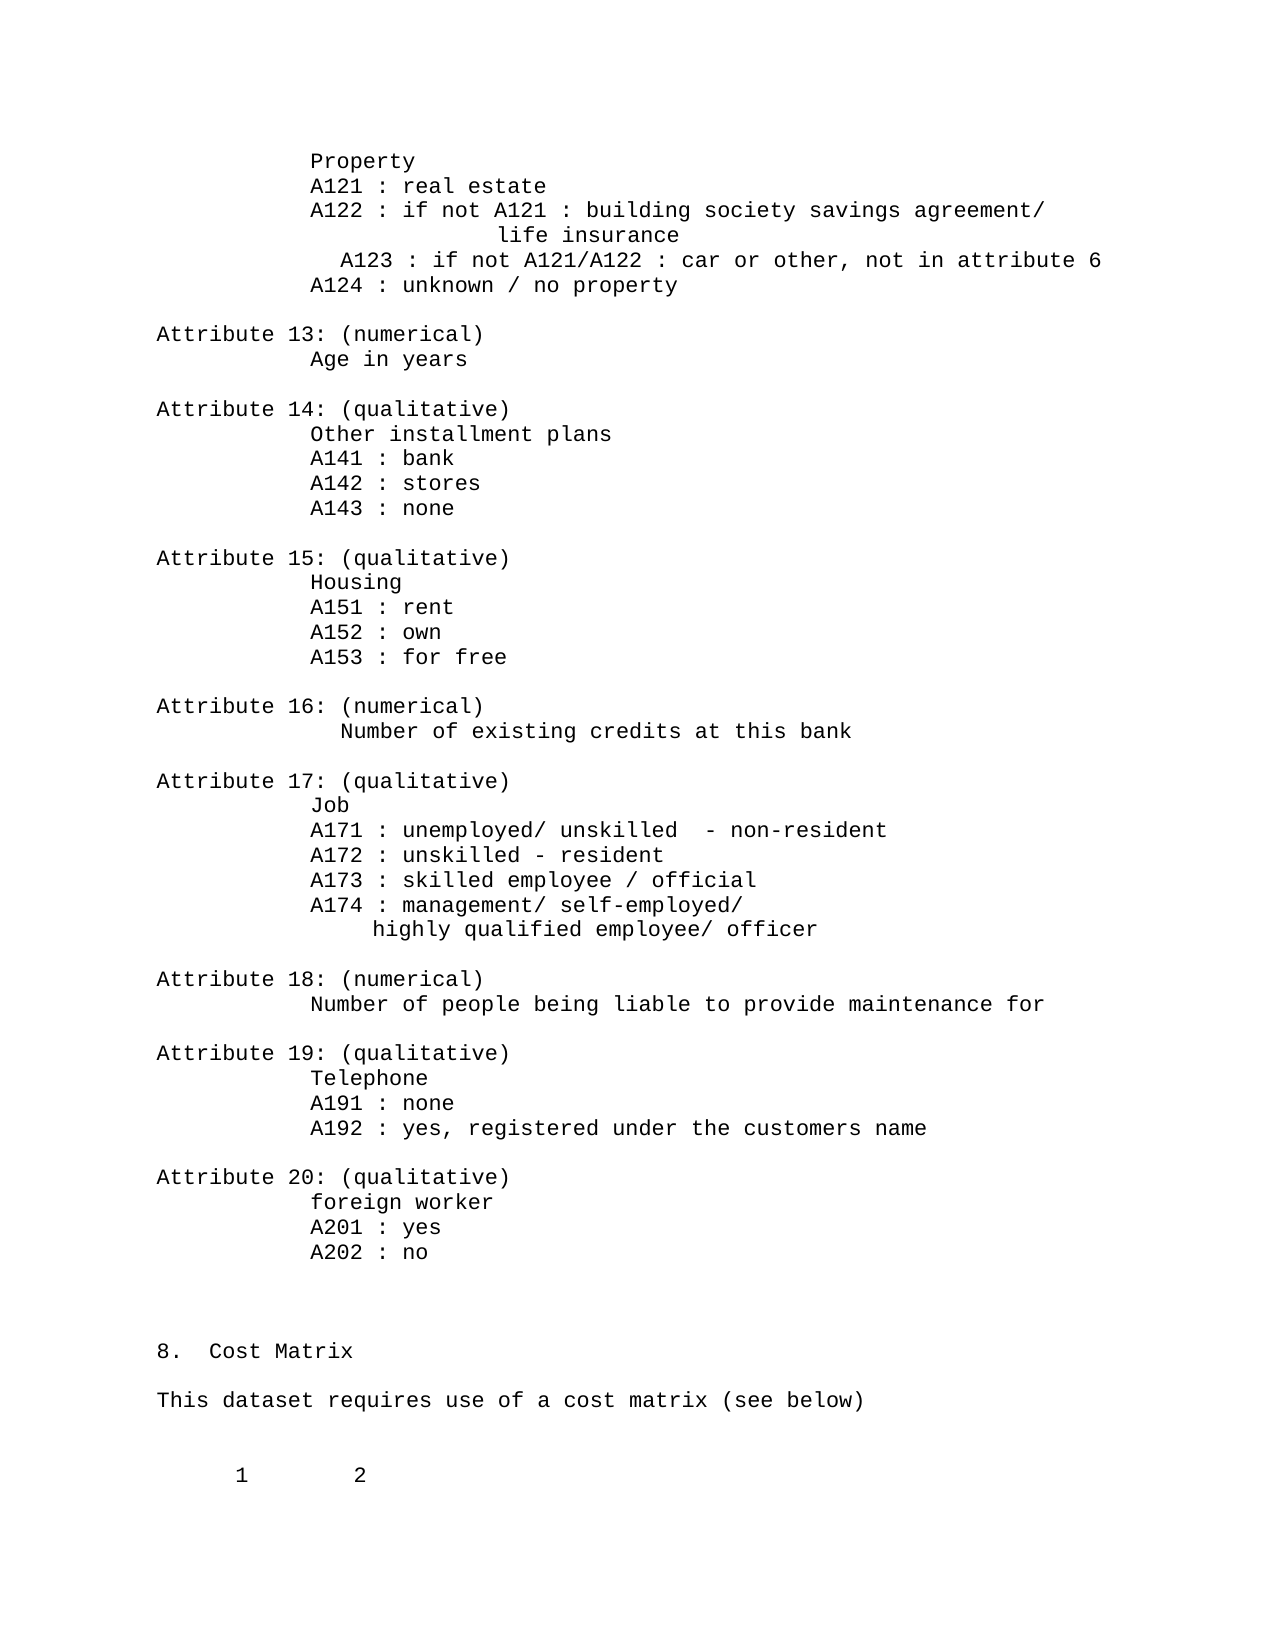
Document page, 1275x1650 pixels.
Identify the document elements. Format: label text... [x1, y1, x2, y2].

text Housing [156, 571, 1118, 596]
text A121 : real estate [156, 175, 1118, 199]
text foreign worker [156, 1191, 1118, 1216]
text Attribute 14: (qualitative) [156, 398, 1118, 423]
text A142 : stores [156, 472, 1118, 497]
text highly qualified employee/ officer [156, 918, 1118, 943]
text 1 2 [156, 1464, 1118, 1489]
text Other installment plans [156, 423, 1118, 447]
text Attribute 15: (qualitative) [156, 547, 1118, 571]
text Attribute 18: (numerical) [156, 968, 1118, 993]
text Attribute 17: (qualitative) [156, 770, 1118, 794]
text A171 : unemployed/ unskilled - non-resident [156, 819, 1118, 844]
text 8. Cost Matrix [156, 1340, 1118, 1365]
text Attribute 16: (numerical) [156, 695, 1118, 720]
text This dataset requires use of a cost matrix (see below) [156, 1389, 1118, 1414]
text Job [156, 794, 1118, 819]
text A123 : if not A121/A122 : car or other, not in attribute 6 [156, 249, 1118, 274]
text Attribute 20: (qualitative) [156, 1166, 1118, 1191]
text A173 : skilled employee / official [156, 869, 1118, 894]
text A122 : if not A121 : building society savings agreement/ [156, 199, 1118, 224]
text A151 : rent [156, 596, 1118, 621]
text life insurance [156, 224, 1118, 249]
text Property [156, 150, 1118, 175]
text A202 : no [156, 1241, 1118, 1266]
text A143 : none [156, 497, 1118, 522]
text A153 : for free [156, 646, 1118, 671]
text Telephone [156, 1067, 1118, 1092]
text A201 : yes [156, 1216, 1118, 1241]
text A191 : none [156, 1092, 1118, 1117]
text Age in years [156, 348, 1118, 373]
text A124 : unknown / no property [156, 274, 1118, 299]
text Attribute 13: (numerical) [156, 323, 1118, 348]
text A192 : yes, registered under the customers name [156, 1117, 1118, 1142]
text Number of existing credits at this bank [156, 720, 1118, 745]
text A172 : unskilled - resident [156, 844, 1118, 869]
text A174 : management/ self-employed/ [156, 894, 1118, 918]
text A152 : own [156, 621, 1118, 646]
text A141 : bank [156, 447, 1118, 472]
text Attribute 19: (qualitative) [156, 1042, 1118, 1067]
text Number of people being liable to provide maintenance for [156, 993, 1118, 1018]
